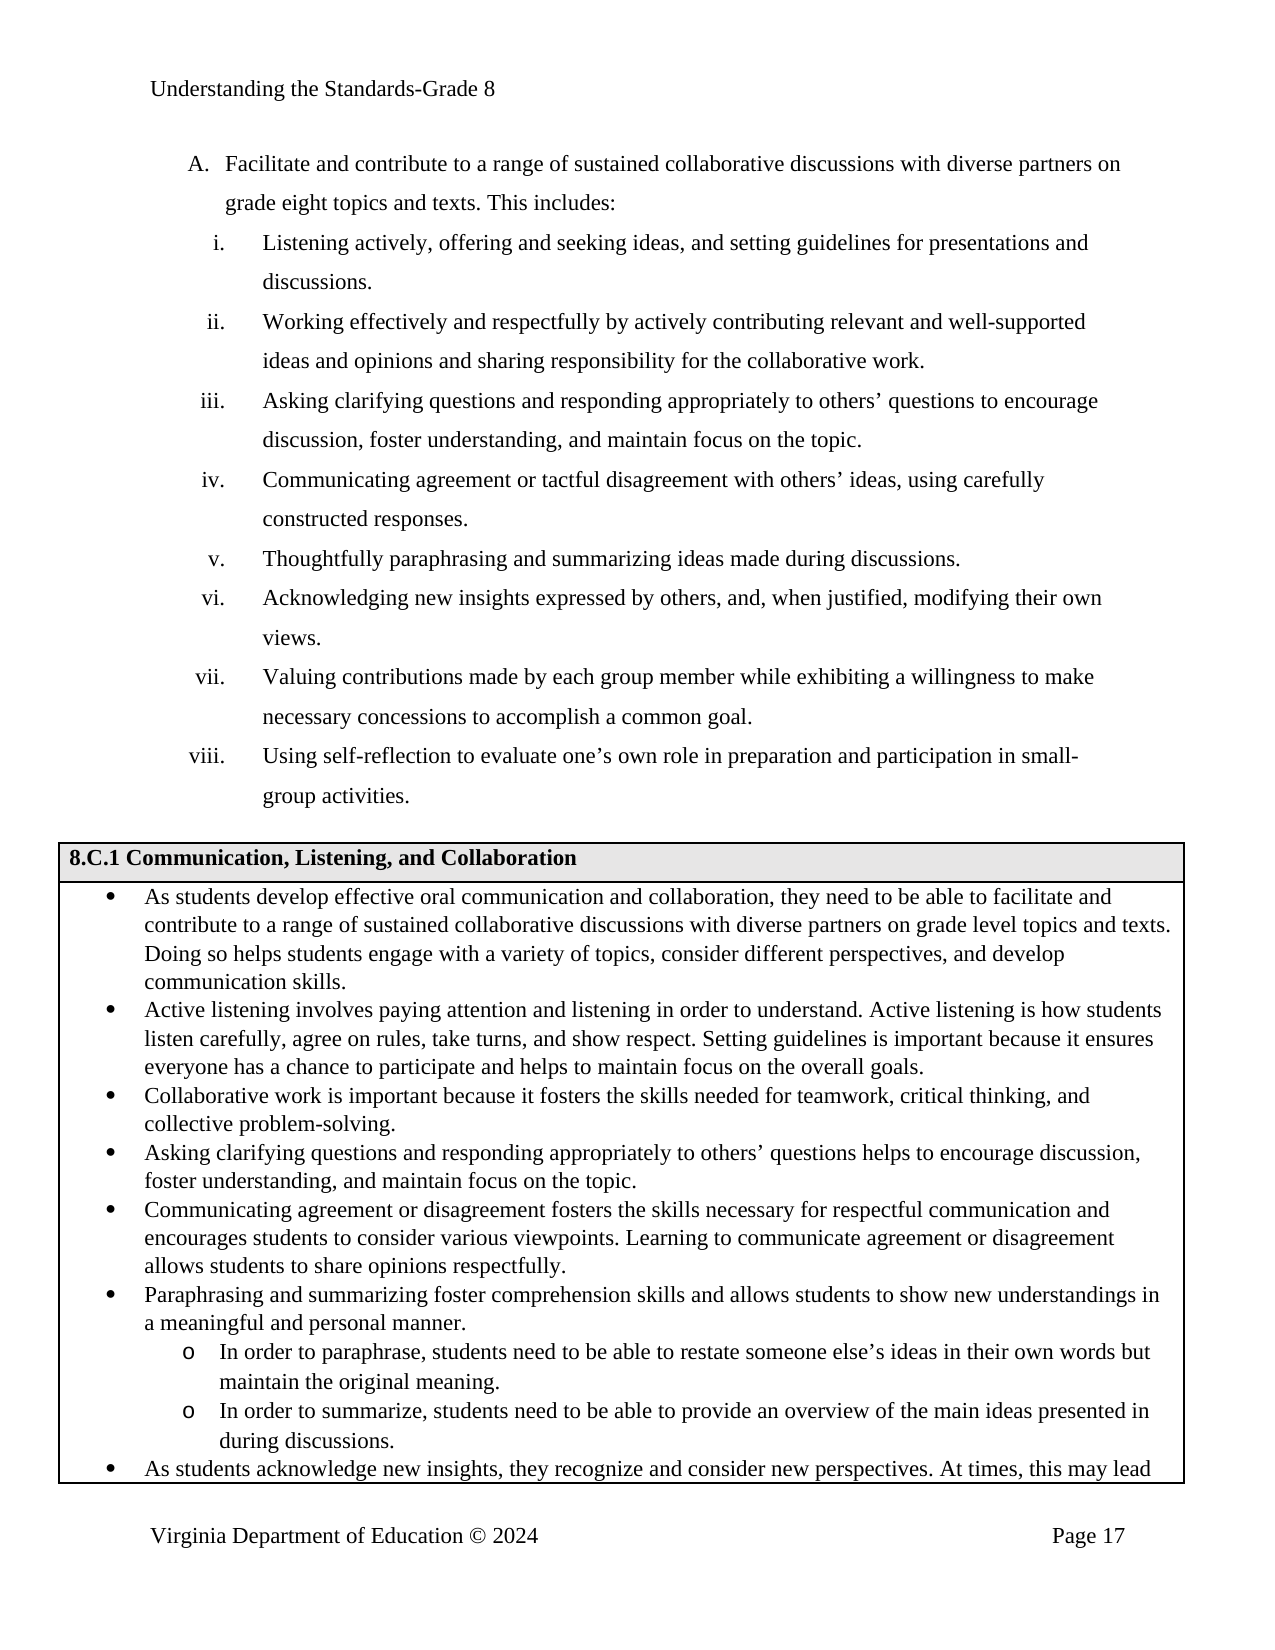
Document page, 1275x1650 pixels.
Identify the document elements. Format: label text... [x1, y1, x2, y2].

list Acknowledging new insights expressed by others, and, when justified, modifying their own views. [225, 584, 1125, 650]
list Asking clarifying questions and responding appropriately to others’ questions to encourage discussion, foster understanding, and maintain focus on the topic. [225, 387, 1125, 453]
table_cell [60, 883, 1183, 1482]
list Using self-reflection to evaluate one’s own role in preparation and participation in small-group activities. [225, 742, 1125, 808]
list Valuing contributions made by each group member while exhibiting a willingness to make necessary concessions to accomplish a common goal. [225, 663, 1125, 729]
list Thoughtfully paraphrasing and summarizing ideas made during discussions. [225, 545, 1125, 571]
list Facilitate and contribute to a range of sustained collaborative discussions with diverse partners on grade eight topics and texts. This includes: [187, 150, 1125, 216]
list Communicating agreement or tactful disagreement with others’ ideas, using carefully constructed responses. [225, 466, 1125, 532]
list Working effectively and respectfully by actively contributing relevant and well-supported ideas and opinions and sharing responsibility for the collaborative work. [225, 308, 1125, 374]
table_header 8.C.1 Communication, Listening, and Collaboration [60, 844, 1183, 881]
list Listening actively, offering and seeking ideas, and setting guidelines for presentations and discussions. [225, 229, 1125, 295]
